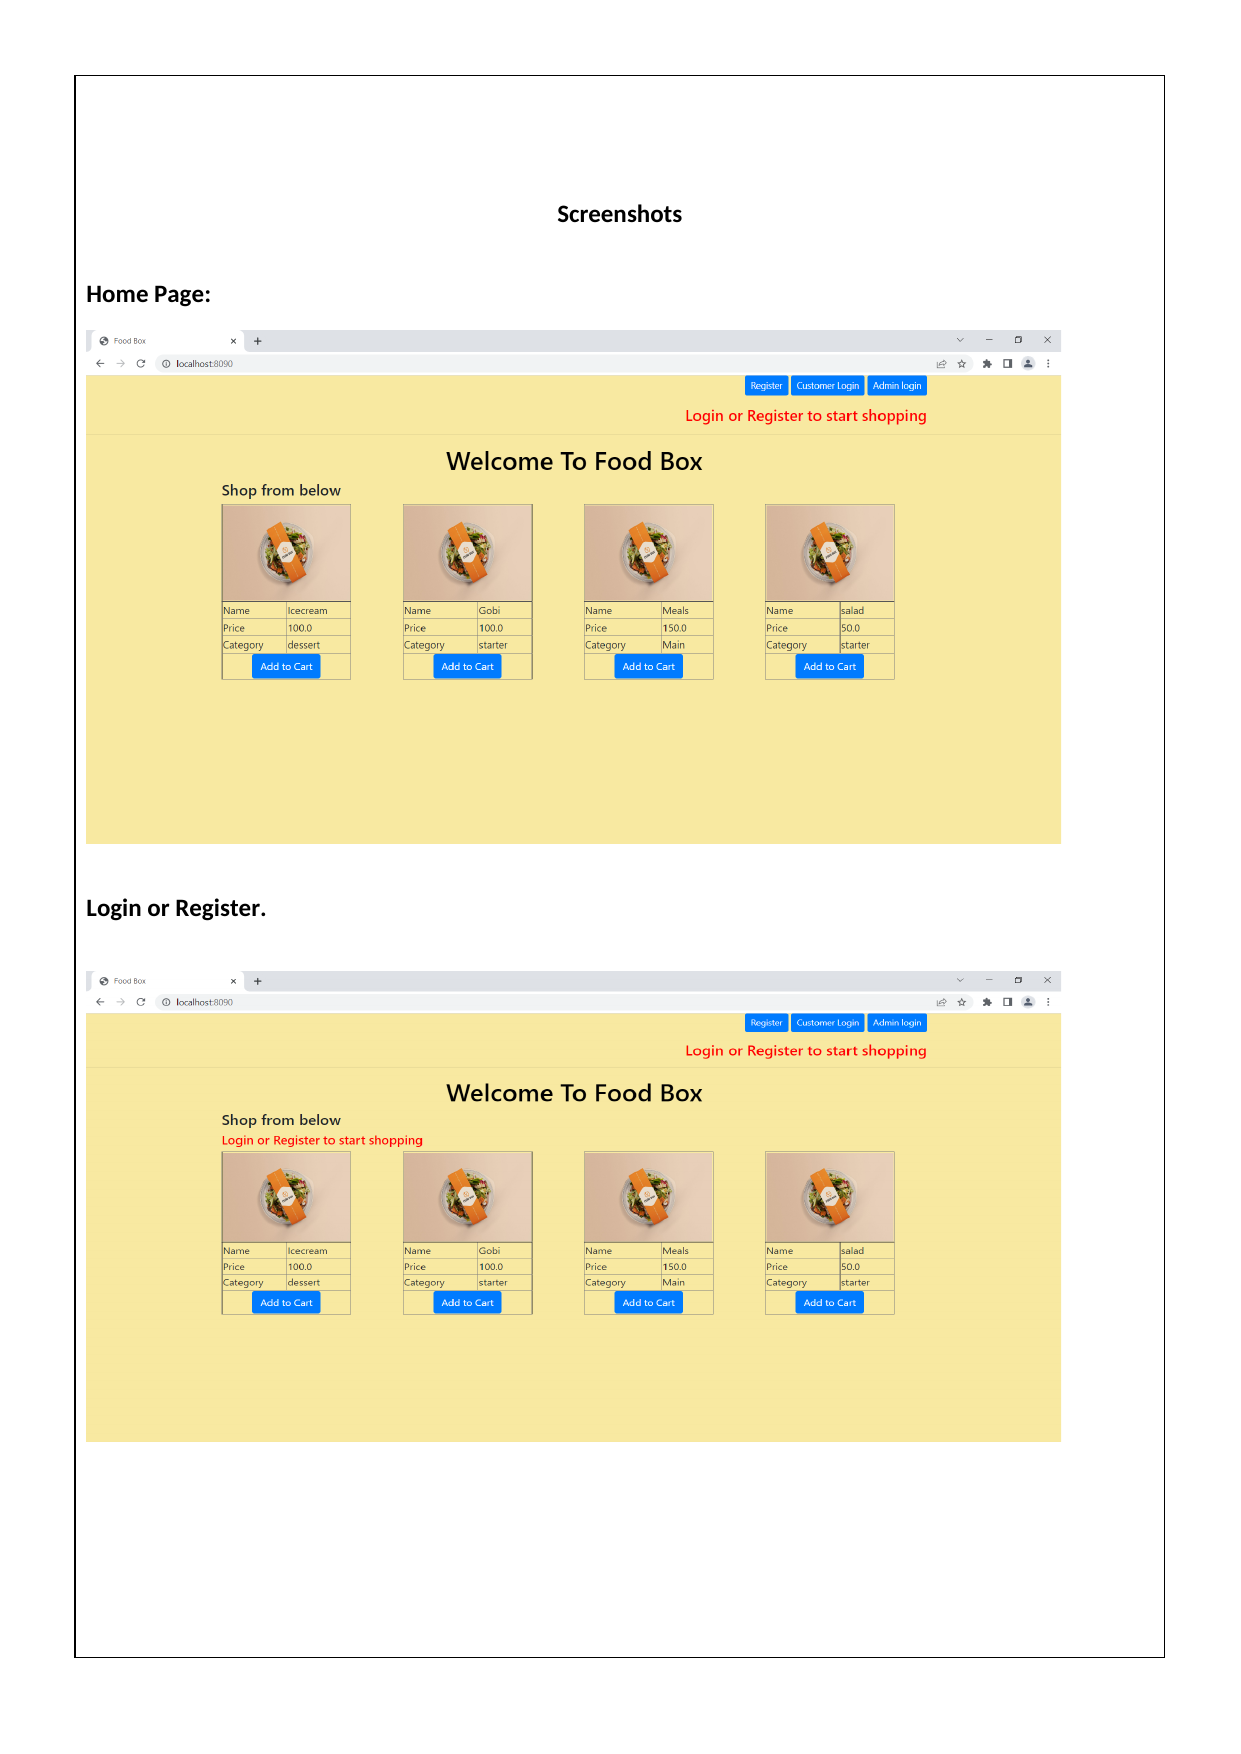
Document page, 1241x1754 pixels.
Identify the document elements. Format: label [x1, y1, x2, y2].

picture [86, 330, 1062, 844]
table_header [76, 76, 1164, 1657]
picture [86, 971, 1062, 1442]
